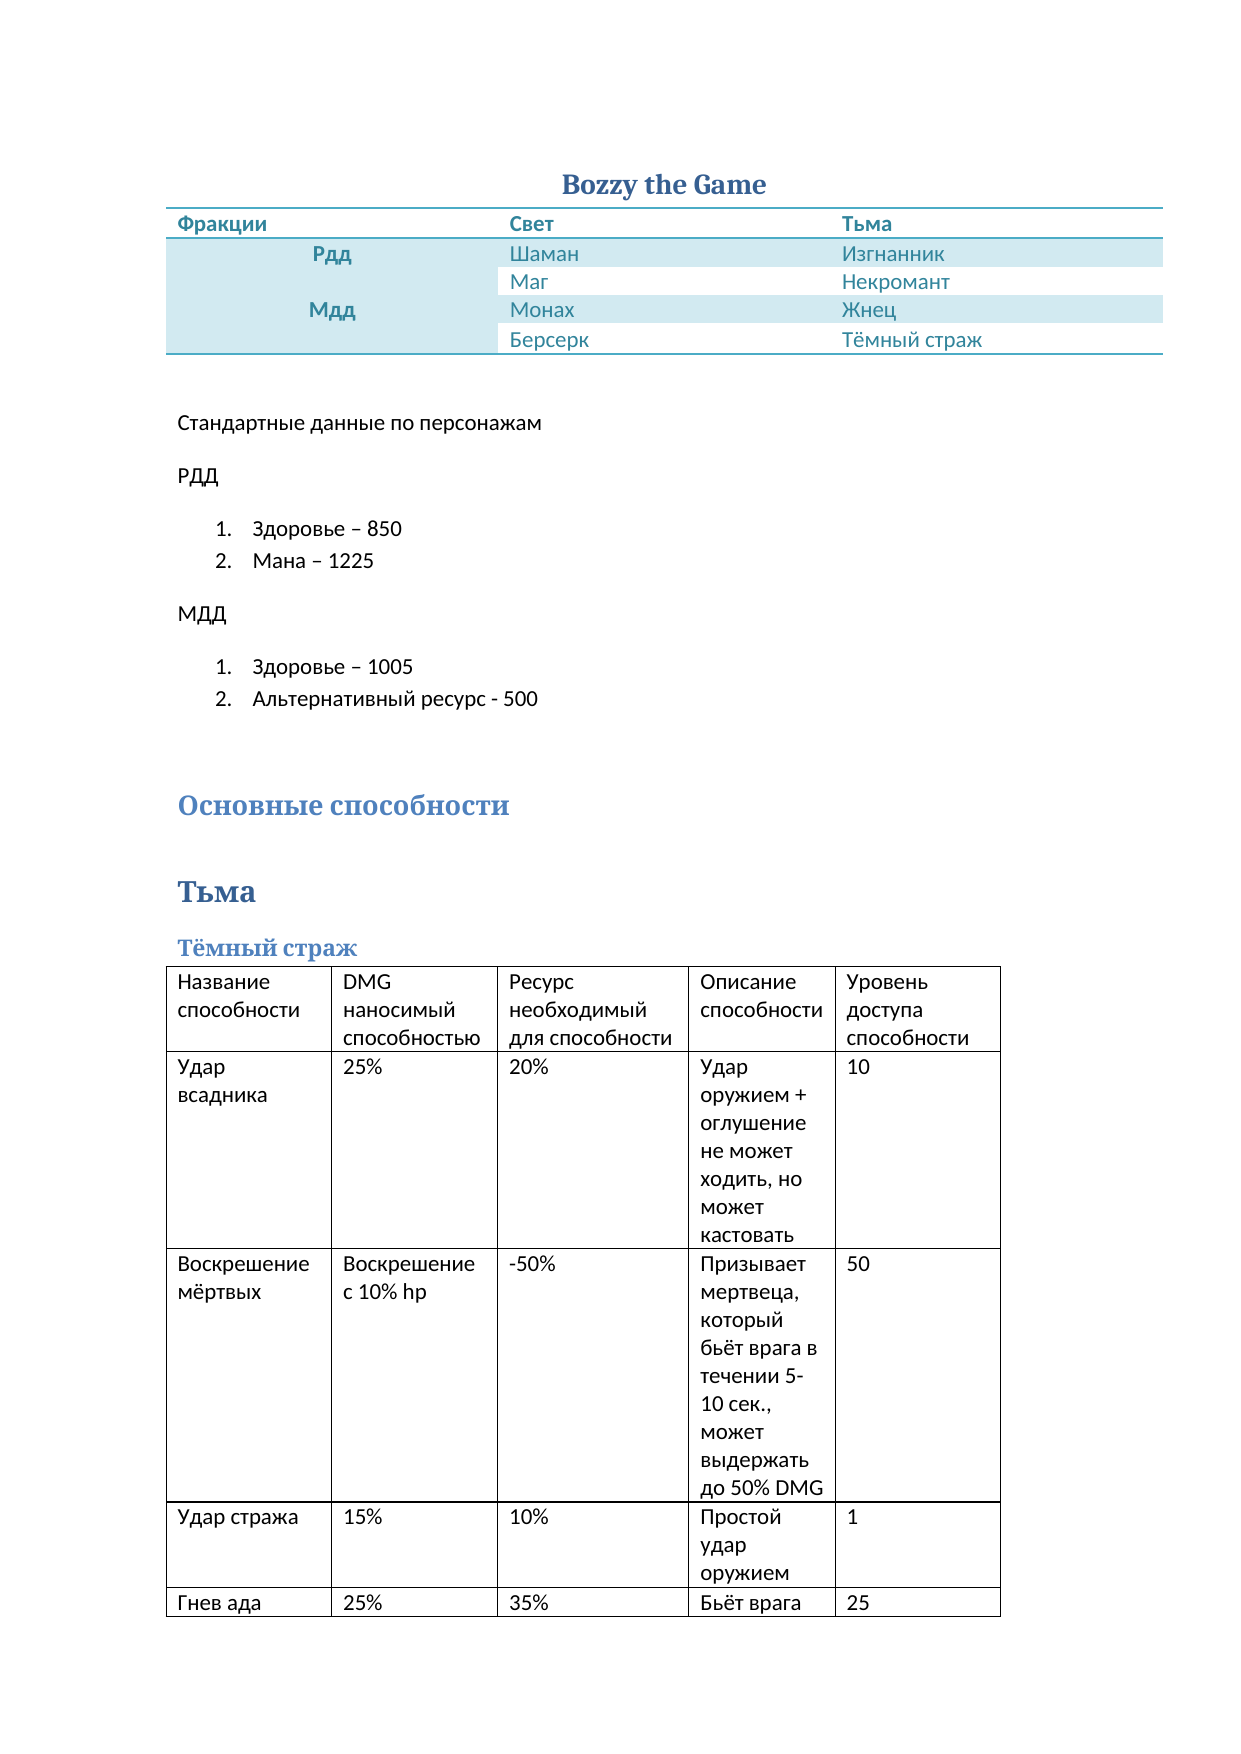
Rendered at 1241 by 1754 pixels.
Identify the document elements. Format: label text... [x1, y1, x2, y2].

table_header Тьма [831, 209, 1163, 237]
list Здоровье – 1005 [215, 652, 1152, 680]
table_header Уровень доступа способности [836, 967, 1000, 1051]
list Мана – 1225 [215, 546, 1152, 574]
table_cell Маг [498, 267, 831, 295]
table_cell Тёмный страж [831, 323, 1163, 353]
table_cell 10% [498, 1503, 688, 1587]
table_cell Удар оружием + оглушение не может ходить, но может кастовать [689, 1052, 835, 1248]
table_cell Шаман [498, 239, 831, 267]
table_cell Берсерк [498, 323, 831, 353]
table_cell Воскрешение с 10% hp [332, 1249, 497, 1501]
subtitle Тьма [177, 876, 1152, 910]
table_cell Простой удар оружием [689, 1503, 835, 1587]
text Стандартные данные по персонажам [177, 408, 1152, 436]
table_cell Воскрешение мёртвых [167, 1249, 331, 1501]
table_cell Мдд [166, 295, 498, 353]
list Альтернативный ресурс - 500 [215, 684, 1152, 713]
table_cell Рдд [166, 239, 498, 295]
table_header DMG наносимый способностью [332, 967, 497, 1051]
table_cell 25% [332, 1588, 497, 1616]
subtitle Bozzy the Game [177, 168, 1152, 202]
table_cell Удар стража [167, 1503, 331, 1587]
table_cell Удар всадника [167, 1052, 331, 1248]
table_cell 25 [836, 1588, 1000, 1616]
table_header Ресурс необходимый для способности [498, 967, 688, 1051]
text МДД [177, 599, 1152, 627]
table_header Название способности [167, 967, 331, 1051]
table_header Фракции [166, 209, 498, 237]
table_header Свет [498, 209, 831, 237]
subtitle Основные способности [177, 791, 1152, 822]
table_cell Жнец [831, 295, 1163, 323]
table_cell 20% [498, 1052, 688, 1248]
table_cell Изгнанник [831, 239, 1163, 267]
table_cell 35% [498, 1588, 688, 1616]
table_cell Монах [498, 295, 831, 323]
table_cell 50 [836, 1249, 1000, 1501]
table_cell Призывает мертвеца, который бьёт врага в течении 5-10 сек., может выдержать до 50% DMG [689, 1249, 835, 1501]
table_cell 1 [836, 1503, 1000, 1587]
table_cell 15% [332, 1503, 497, 1587]
table_cell 10 [836, 1052, 1000, 1248]
list Здоровье – 850 [215, 514, 1152, 542]
table_cell Некромант [831, 267, 1163, 295]
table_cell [689, 1588, 835, 1616]
table_cell 25% [332, 1052, 497, 1248]
table_cell Гнев ада [167, 1588, 331, 1616]
table_cell -50% [498, 1249, 688, 1501]
table_header Описание способности [689, 967, 835, 1051]
text РДД [177, 461, 1152, 489]
subtitle Тёмный страж [177, 936, 1152, 962]
